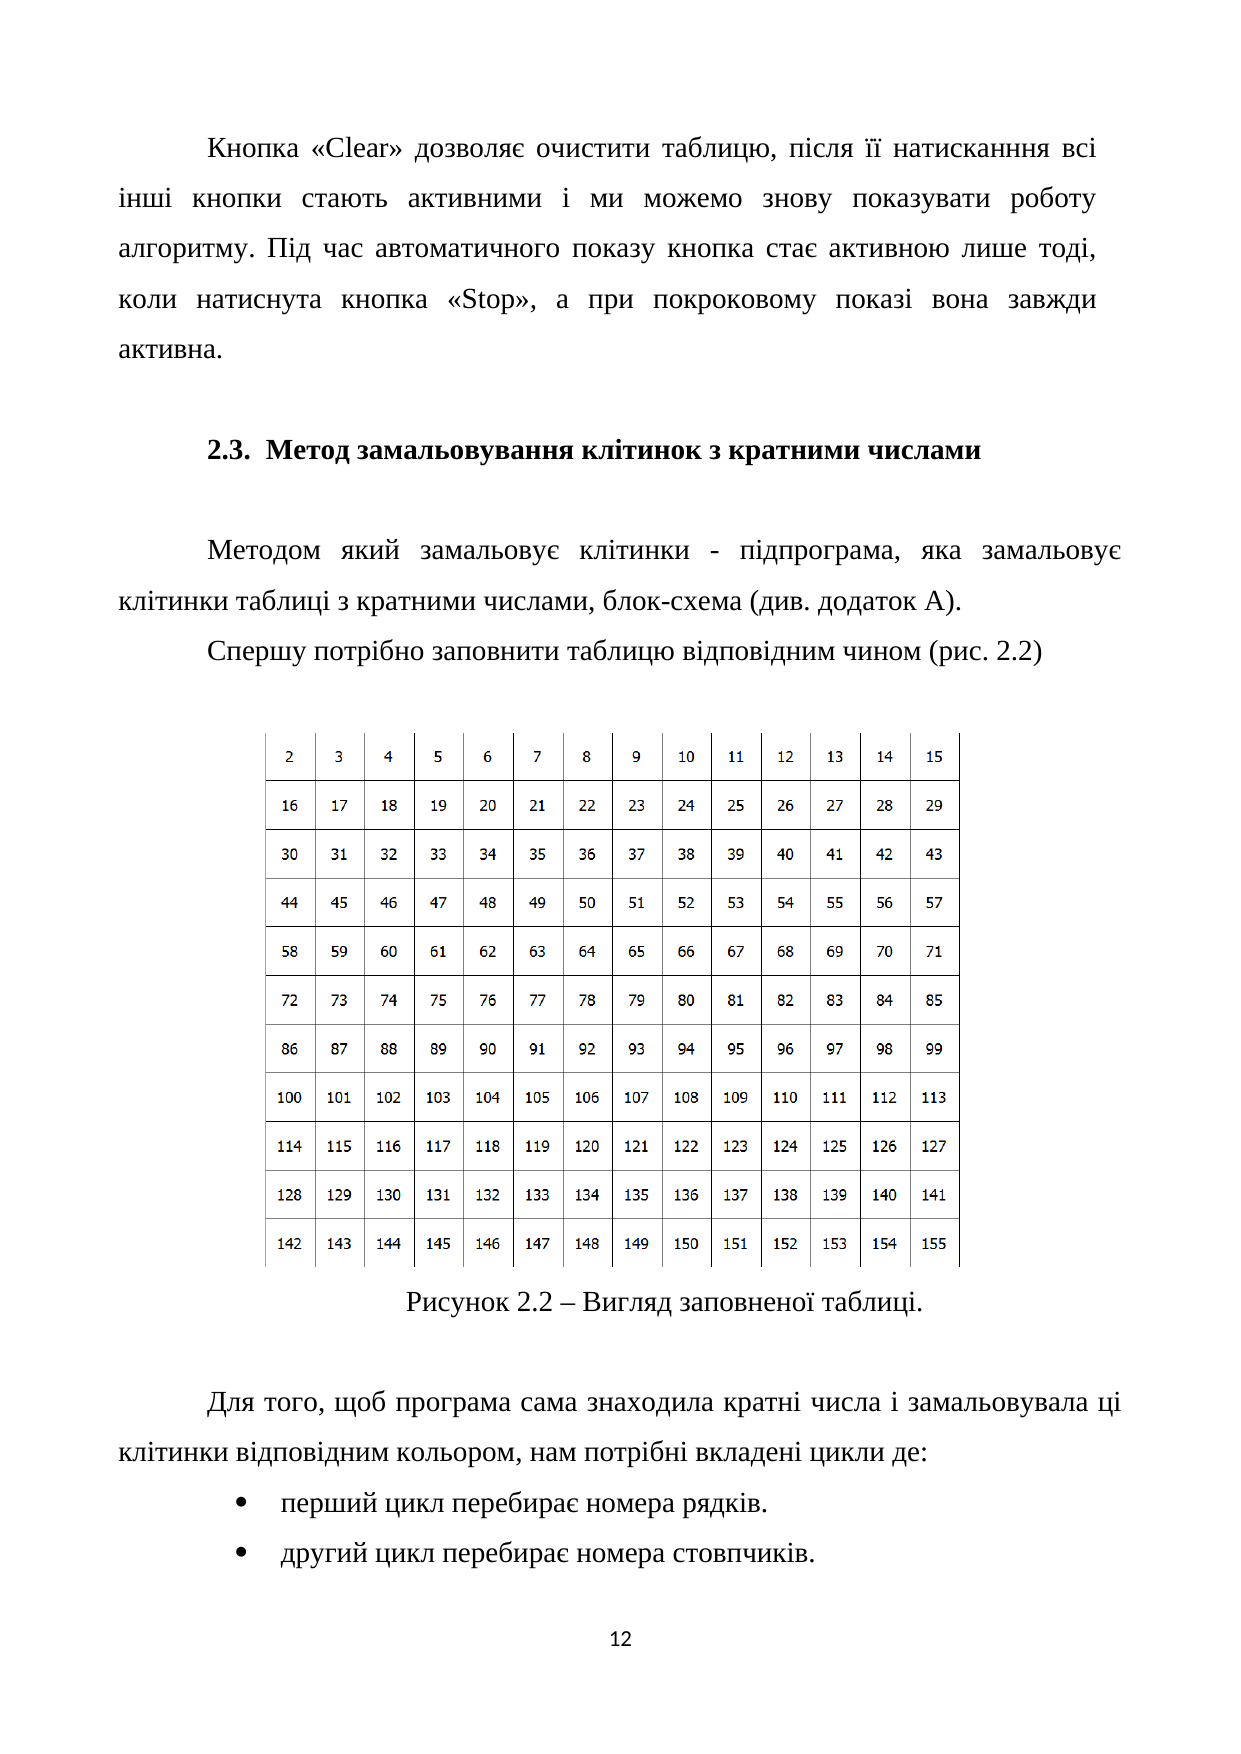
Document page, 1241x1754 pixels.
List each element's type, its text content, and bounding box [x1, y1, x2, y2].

list Кнопка «Clear» дозволяє очистити таблицю, після її натисканння всі інші кнопки стають активними і ми можемо знову показувати роботу алгоритму. Під час автоматичного показу кнопка стає активною лише тоді, коли натиснута кнопка «Stop», а при покроковому показі вона завжди активна. [118, 130, 1097, 365]
list перший цикл перебирає номера рядків. [236, 1485, 1122, 1518]
list Для того, щоб програма сама знаходила кратні числа і замальовувала ці клітинки відповідним кольором, нам потрібні вкладені цикли де: [118, 1384, 1122, 1468]
picture [265, 733, 961, 1267]
list Рисунок 2.2 – Вигляд заповненої таблиці. [118, 1284, 1122, 1317]
list другий цикл перебирає номера стовпчиків. [236, 1535, 1122, 1569]
list Методом який замальовує клітинки - підпрограма, яка замальовує клітинки таблиці з кратними числами, блок-схема (див. додаток А). [118, 532, 1122, 616]
list Метод замальовування клітинок з кратними числами [118, 432, 1122, 465]
list Спершу потрібно заповнити таблицю відповідним чином (рис. 2.2) [118, 633, 1122, 667]
